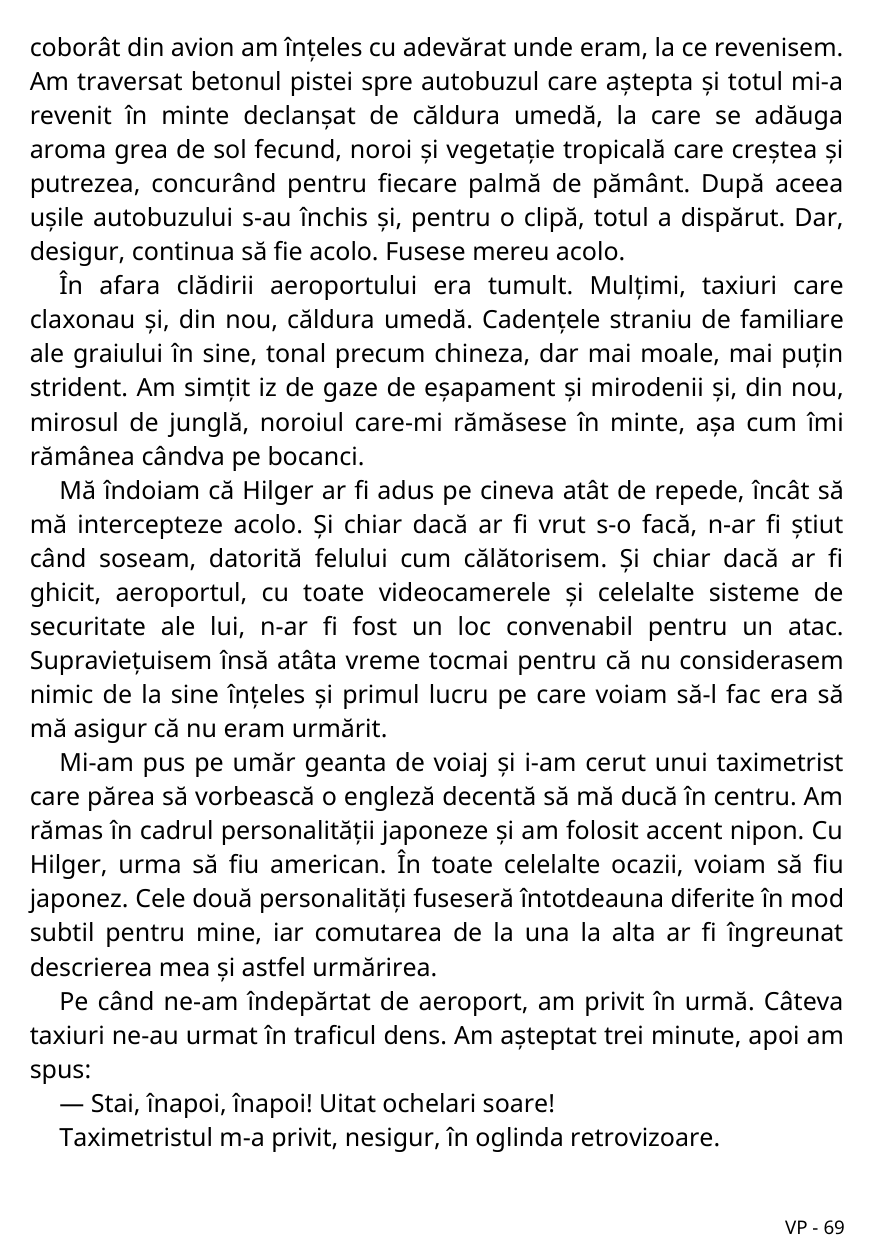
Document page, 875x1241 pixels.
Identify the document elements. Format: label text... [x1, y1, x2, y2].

text Mă îndoiam că Hilger ar fi adus pe cineva atât de repede, încât să mă intercepteze acolo. Și chiar dacă ar fi vrut s-o facă, n-ar fi știut când soseam, datorită felului cum călătorisem. Și chiar dacă ar fi ghicit, aeroportul, cu toate videocamerele și celelalte sisteme de securitate ale lui, n-ar fi fost un loc convenabil pentru un atac. Supraviețuisem însă atâta vreme tocmai pentru că nu considerasem nimic de la sine înțeles și primul lucru pe care voiam să-l fac era să mă asigur că nu eram urmărit. [29, 472, 844, 745]
text — Stai, înapoi, înapoi! Uitat ochelari soare! [29, 1085, 844, 1119]
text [29, 29, 844, 268]
text Pe când ne-am îndepărtat de aeroport, am privit în urmă. Câteva taxiuri ne-au urmat în traficul dens. Am așteptat trei minute, apoi am spus: [29, 983, 844, 1085]
text Mi-am pus pe umăr geanta de voiaj și i-am cerut unui taximetrist care părea să vorbească o engleză decentă să mă ducă în centru. Am rămas în cadrul personalității japoneze și am folosit accent nipon. Cu Hilger, urma să fiu american. În toate celelalte ocazii, voiam să fiu japonez. Cele două personalități fuseseră întotdeauna diferite în mod subtil pentru mine, iar comutarea de la una la alta ar fi îngreunat descrierea mea și astfel urmărirea. [29, 745, 844, 983]
text În afara clădirii aeroportului era tumult. Mulțimi, taxiuri care claxonau și, din nou, căldura umedă. Cadențele straniu de familiare ale graiului în sine, tonal precum chineza, dar mai moale, mai puțin strident. Am simțit iz de gaze de eșapament și mirodenii și, din nou, mirosul de junglă, noroiul care-mi rămăsese în minte, așa cum îmi rămânea cândva pe bocanci. [29, 268, 844, 472]
text Taximetristul m-a privit, nesigur, în oglinda retrovizoare. [29, 1119, 844, 1153]
